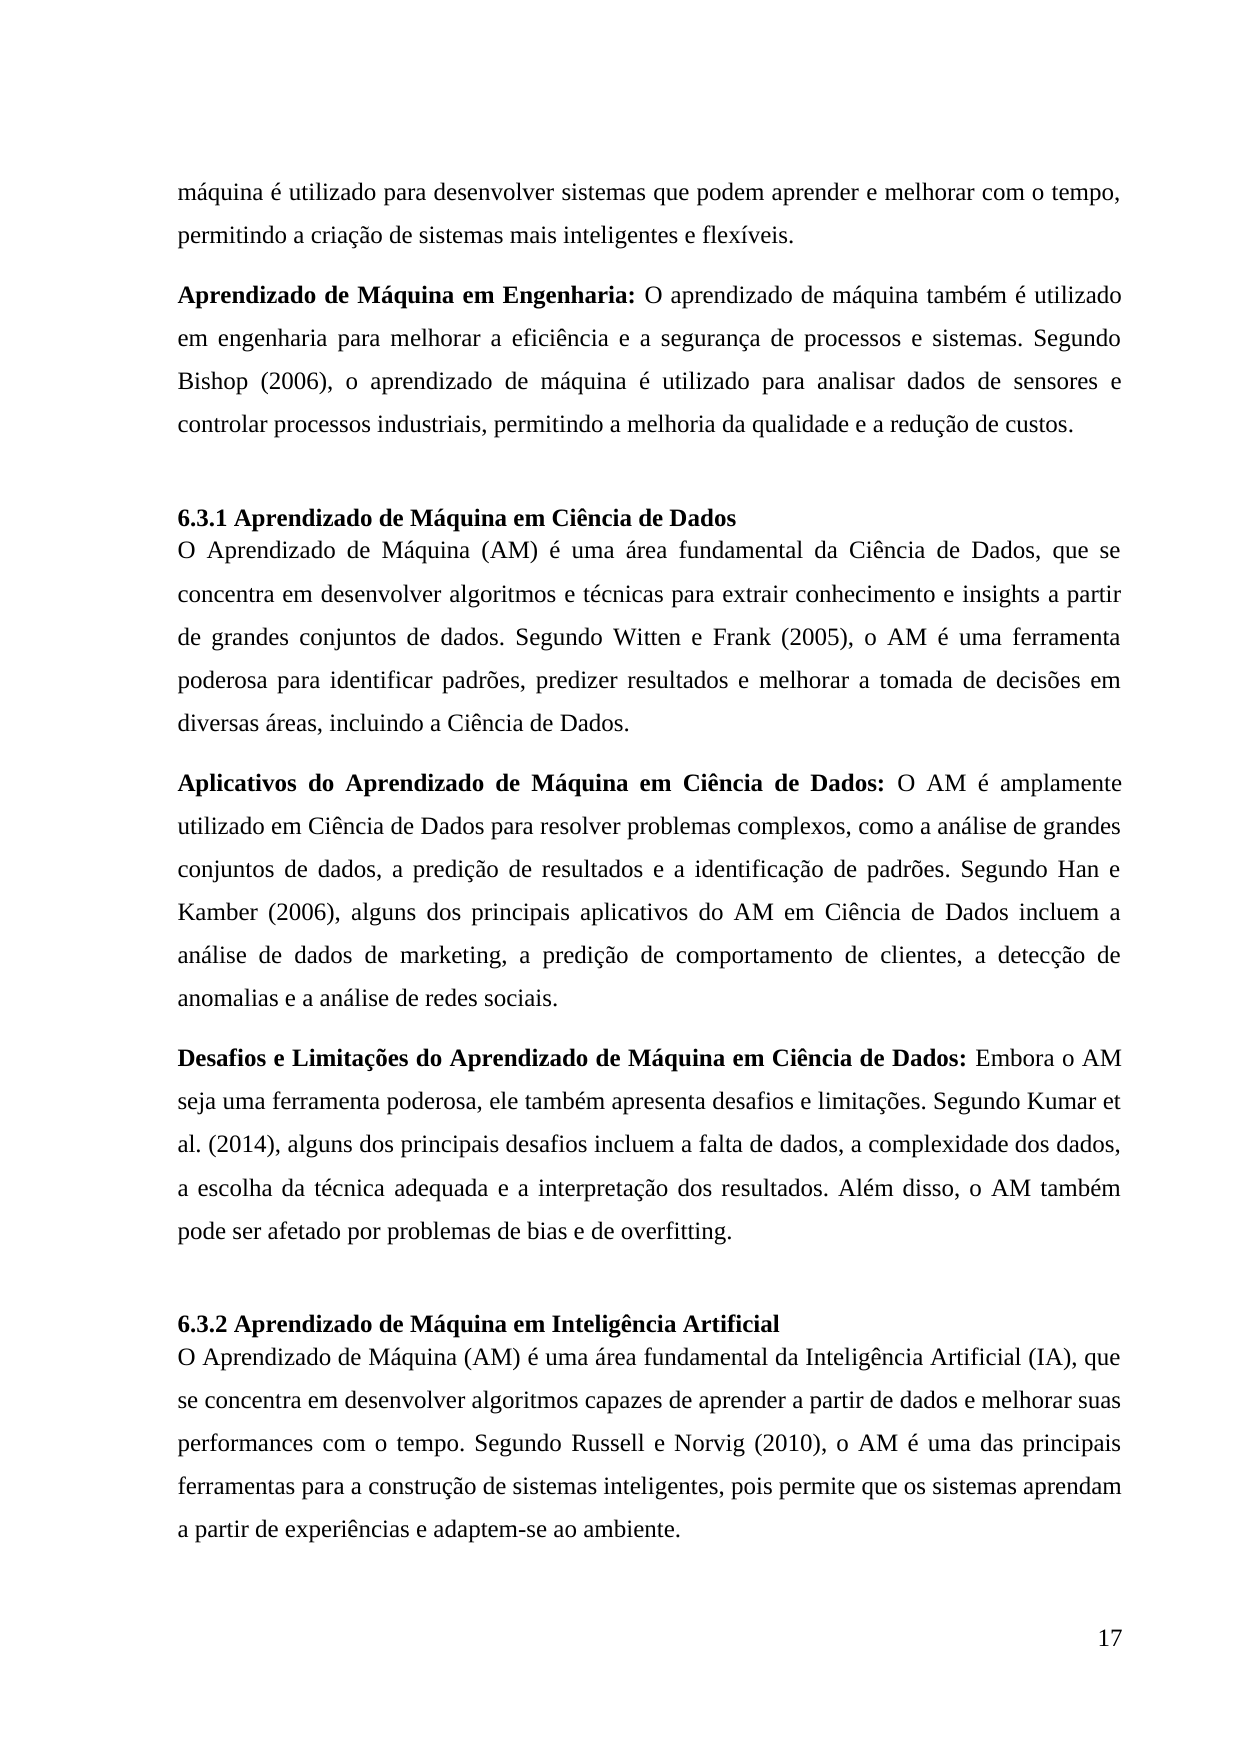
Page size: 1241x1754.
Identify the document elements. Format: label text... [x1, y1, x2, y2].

text Aprendizado de Máquina em Engenharia: O aprendizado de máquina também é utilizado em engenharia para melhorar a eficiência e a segurança de processos e sistemas. Segundo Bishop (2006), o aprendizado de máquina é utilizado para analisar dados de sensores e controlar processos industriais, permitindo a melhoria da qualidade e a redução de custos. [177, 280, 1122, 438]
text O Aprendizado de Máquina (AM) é uma área fundamental da Inteligência Artificial (IA), que se concentra em desenvolver algoritmos capazes de aprender a partir de dados e melhorar suas performances com o tempo. Segundo Russell e Norvig (2010), o AM é uma das principais ferramentas para a construção de sistemas inteligentes, pois permite que os sistemas aprendam a partir de experiências e adaptem-se ao ambiente. [177, 1342, 1122, 1543]
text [177, 177, 1122, 249]
text O Aprendizado de Máquina (AM) é uma área fundamental da Ciência de Dados, que se concentra em desenvolver algoritmos e técnicas para extrair conhecimento e insights a partir de grandes conjuntos de dados. Segundo Witten e Frank (2005), o AM é uma ferramenta poderosa para identificar padrões, predizer resultados e melhorar a tomada de decisões em diversas áreas, incluindo a Ciência de Dados. [177, 536, 1122, 737]
subtitle 6.3.2 Aprendizado de Máquina em Inteligência Artificial [177, 1309, 1122, 1338]
subtitle 6.3.1 Aprendizado de Máquina em Ciência de Dados [177, 503, 1122, 531]
text Aplicativos do Aprendizado de Máquina em Ciência de Dados: O AM é amplamente utilizado em Ciência de Dados para resolver problemas complexos, como a análise de grandes conjuntos de dados, a predição de resultados e a identificação de padrões. Segundo Han e Kamber (2006), alguns dos principais aplicativos do AM em Ciência de Dados incluem a análise de dados de marketing, a predição de comportamento de clientes, a detecção de anomalias e a análise de redes sociais. [177, 768, 1122, 1012]
text Desafios e Limitações do Aprendizado de Máquina em Ciência de Dados: Embora o AM seja uma ferramenta poderosa, ele também apresenta desafios e limitações. Segundo Kumar et al. (2014), alguns dos principais desafios incluem a falta de dados, a complexidade dos dados, a escolha da técnica adequada e a interpretação dos resultados. Além disso, o AM também pode ser afetado por problemas de bias e de overfitting. [177, 1043, 1122, 1244]
